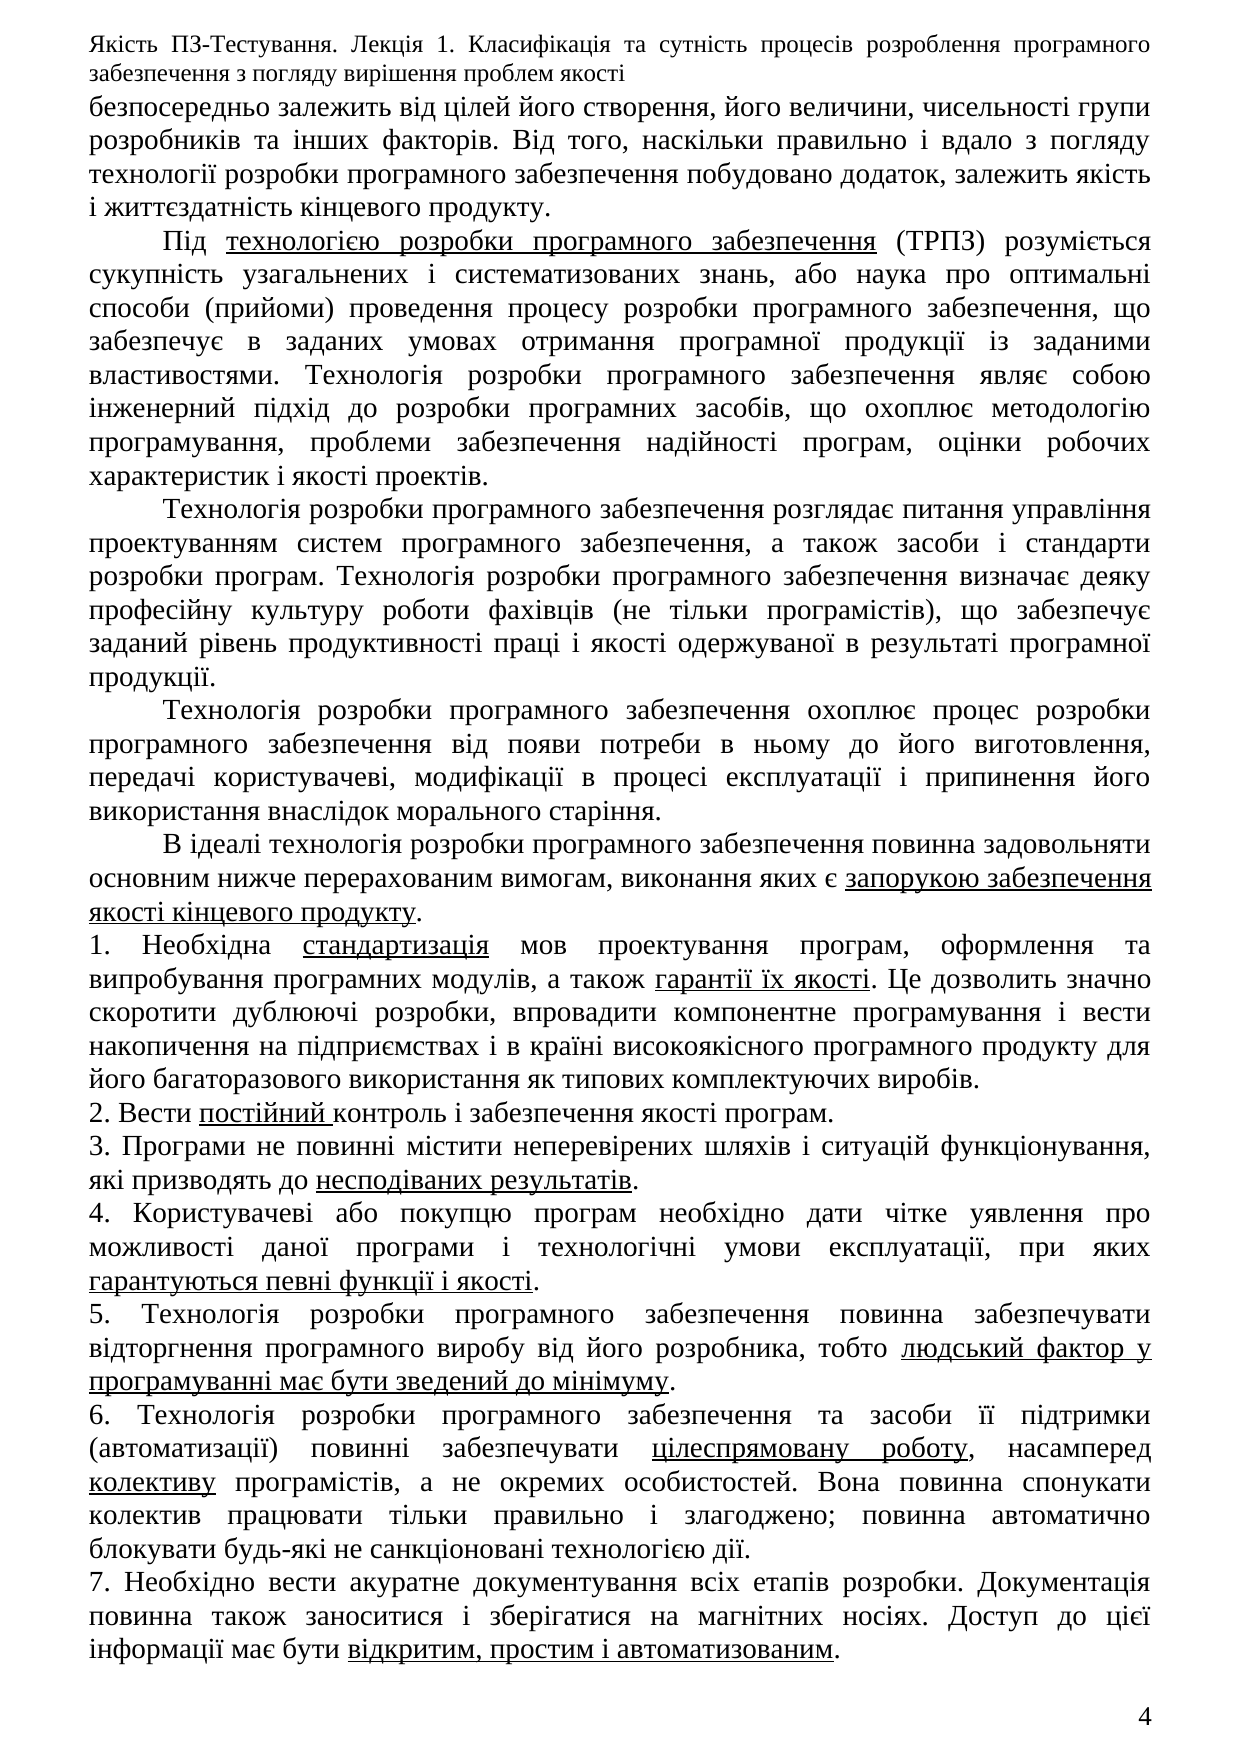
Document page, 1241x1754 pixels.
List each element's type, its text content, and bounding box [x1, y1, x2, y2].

text 3. Програми не повинні містити неперевірених шляхів і ситуацій функціонування, які призводять до несподіваних результатів. [89, 1128, 1152, 1196]
text 1. Необхідна стандартизація мов проектування програм, оформлення та випробування програмних модулів, а також гарантії їх якості. Це дозволить значно скоротити дублюючі розробки, впровадити компонентне програмування і вести накопичення на підприємствах і в країні високоякісного програмного продукту для його багаторазового використання як типових комплектуючих виробів. [89, 927, 1152, 1095]
text 5. Технологія розробки програмного забезпечення повинна забезпечувати відторгнення програмного виробу від його розробника, тобто людський фактор у програмуванні має бути зведений до мінімуму. [89, 1296, 1152, 1397]
text Технологія розробки програмного забезпечення розглядає питання управління проектуванням систем програмного забезпечення, а також засоби і стандарти розробки програм. Технологія розробки програмного забезпечення визначає деяку професійну культуру роботи фахівців (не тільки програмістів), що забезпечує заданий рівень продуктивності праці і якості одержуваної в результаті програмної продукції. [89, 491, 1152, 692]
text В ідеалі технологія розробки програмного забезпечення повинна задовольняти основним нижче перерахованим вимогам, виконання яких є запорукою забезпечення якості кінцевого продукту. [89, 827, 1152, 927]
text 2. Вести постійний контроль і забезпечення якості програм. [89, 1095, 1152, 1128]
text 4. Користувачеві або покупцю програм необхідно дати чітке уявлення про можливості даної програми і технологічні умови експлуатації, при яких гарантуються певні функції і якості. [89, 1196, 1152, 1296]
text 7. Необхідно вести акуратне документування всіх етапів розробки. Документація повинна також заноситися і зберігатися на магнітних носіях. Доступ до цієї інформації має бути відкритим, простим і автоматизованим. [89, 1564, 1152, 1665]
text Під технологією розробки програмного забезпечення (ТРПЗ) розуміється сукупність узагальнених і систематизованих знань, або наука про оптимальні способи (прийоми) проведення процесу розробки програмного забезпечення, що забезпечує в заданих умовах отримання програмної продукції із заданими властивостями. Технологія розробки програмного забезпечення являє собою інженерний підхід до розробки програмних засобів, що охоплює методологію програмування, проблеми забезпечення надійності програм, оцінки робочих характеристик і якості проектів. [89, 223, 1152, 491]
text 6. Технологія розробки програмного забезпечення та засоби її підтримки (автоматизації) повинні забезпечувати цілеспрямовану роботу, насамперед колективу програмістів, а не окремих особистостей. Вона повинна спонукати колектив працювати тільки правильно і злагоджено; повинна автоматично блокувати будь-які не санкціоновані технологією дії. [89, 1397, 1152, 1564]
text Технологія розробки програмного забезпечення охоплює процес розробки програмного забезпечення від появи потреби в ньому до його виготовлення, передачі користувачеві, модифікації в процесі експлуатації і припинення його використання внаслідок морального старіння. [89, 692, 1152, 827]
